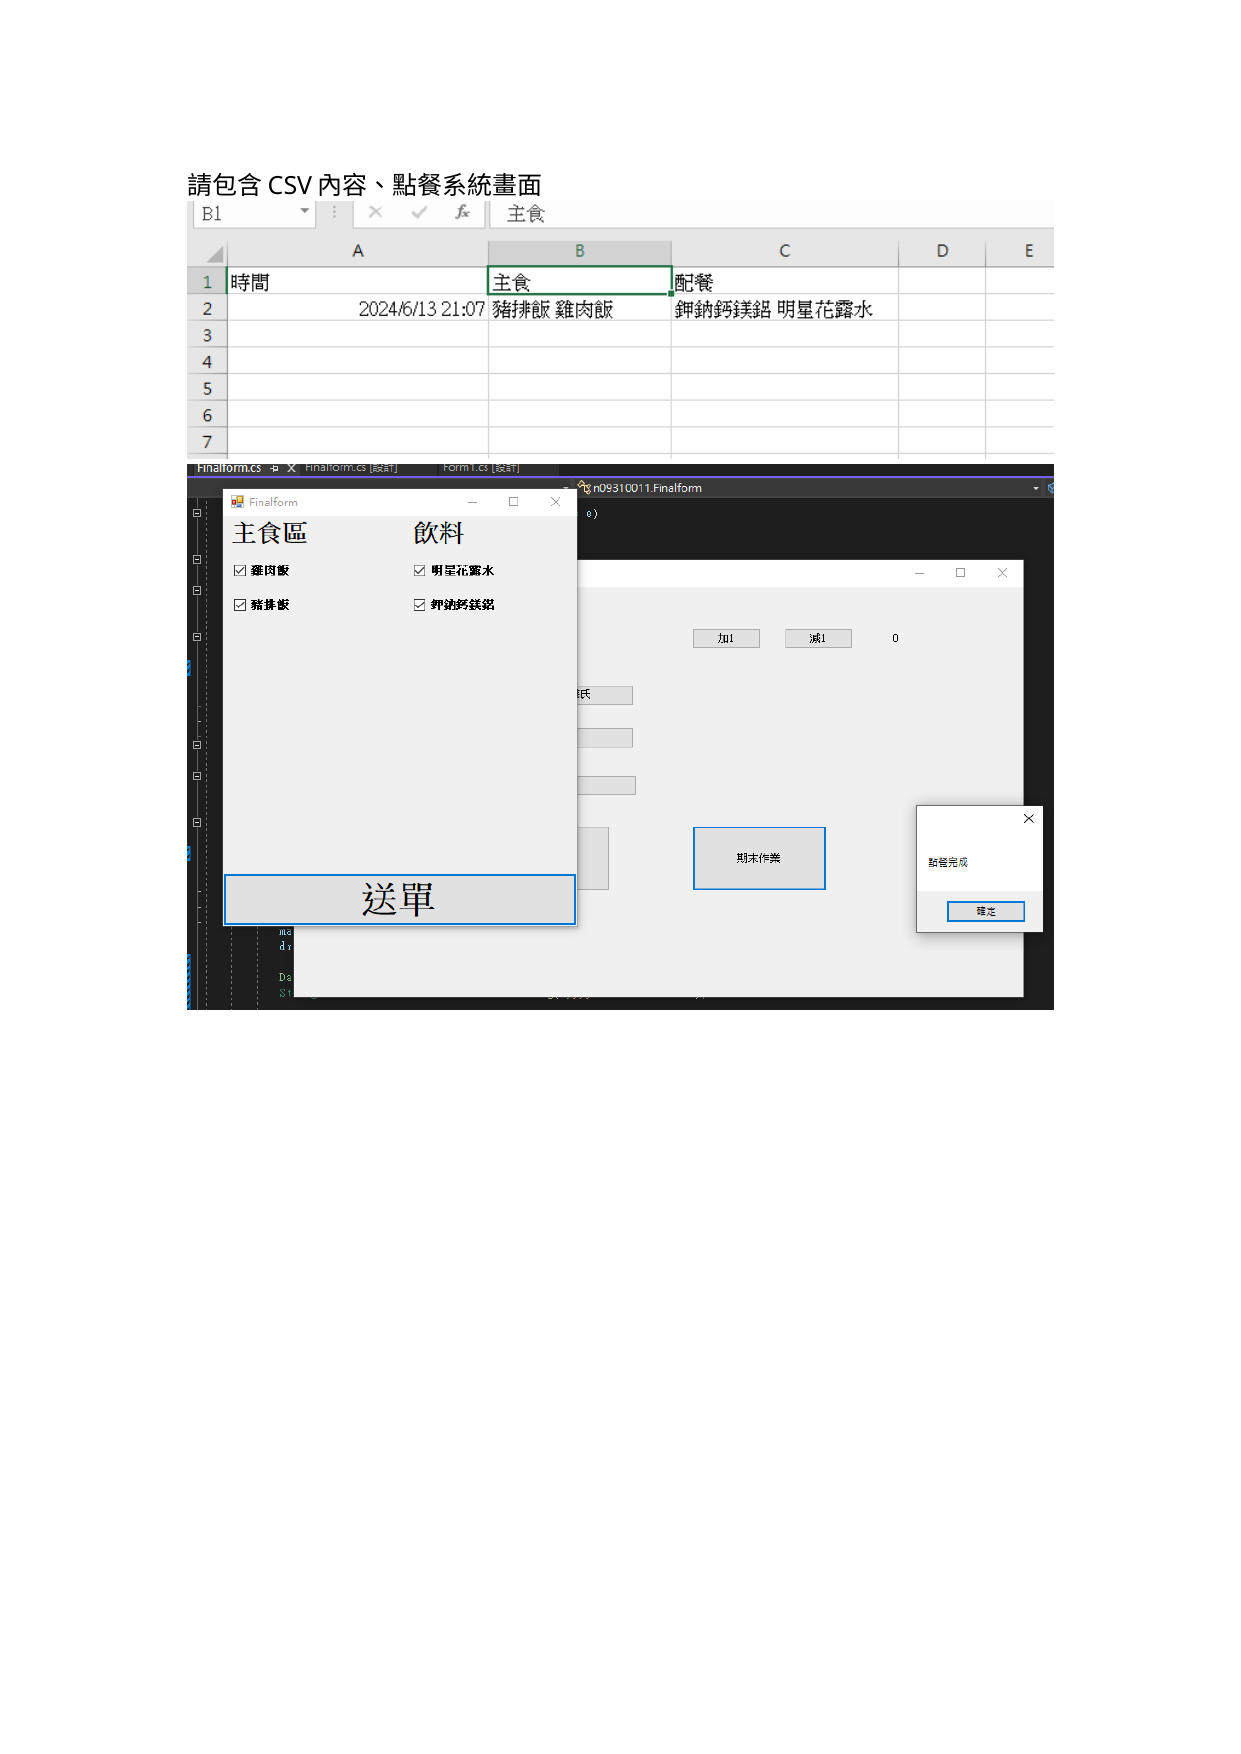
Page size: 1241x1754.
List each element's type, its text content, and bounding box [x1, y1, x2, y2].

text 請包含CSV內容、點餐系統畫面 [187, 164, 1053, 201]
picture [187, 464, 1054, 1010]
picture [187, 201, 1054, 459]
